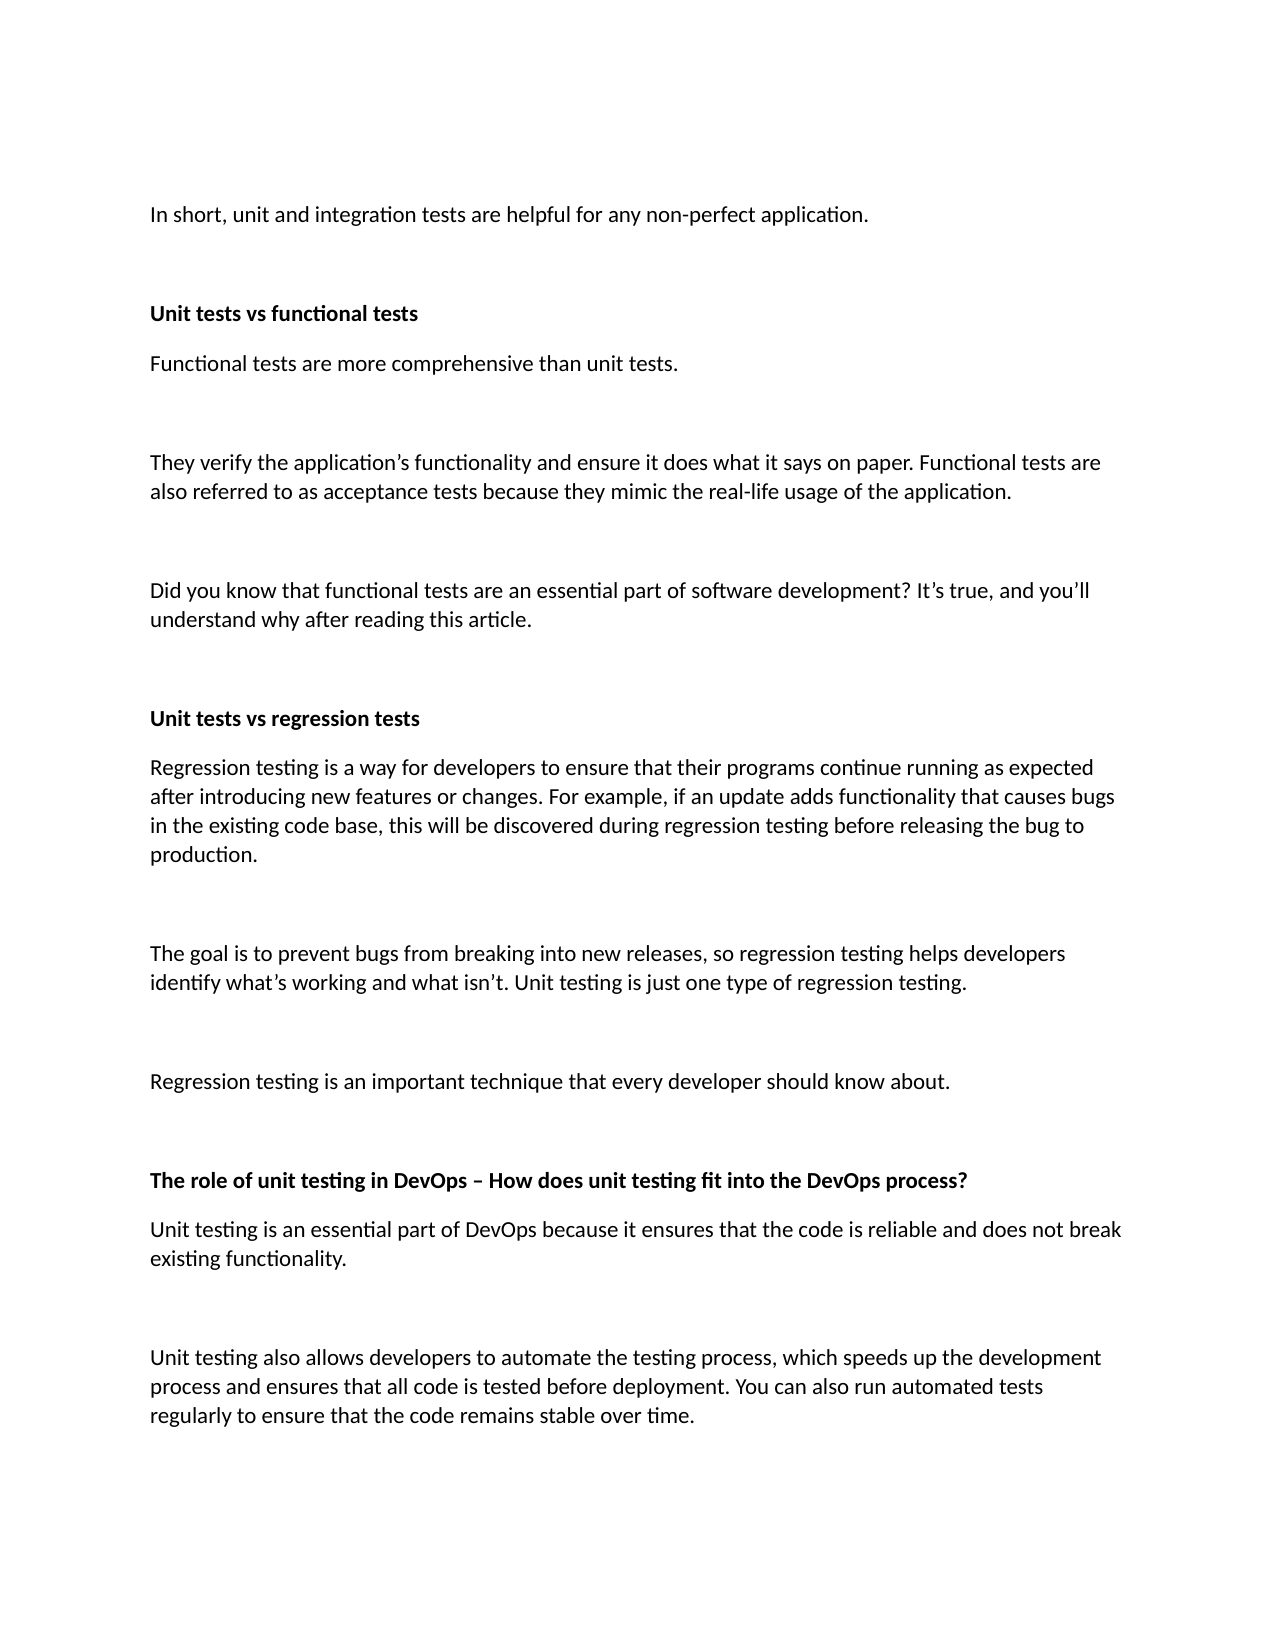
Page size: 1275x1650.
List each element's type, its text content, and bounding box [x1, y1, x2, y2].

text Unit testing also allows developers to automate the testing process, which speeds up the development process and ensures that all code is tested before deployment. You can also run automated tests regularly to ensure that the code remains stable over time. [150, 1343, 1125, 1429]
text Regression testing is a way for developers to ensure that their programs continue running as expected after introducing new features or changes. For example, if an update adds functionality that causes bugs in the existing code base, this will be discovered during regression testing before releasing the bug to production. [150, 753, 1125, 868]
text In short, unit and integration tests are helpful for any non-perfect application. [150, 199, 1125, 228]
text Regression testing is an important technique that every developer should know about. [150, 1066, 1125, 1095]
text Unit tests vs regression tests [150, 703, 1125, 732]
text The goal is to prevent bugs from breaking into new releases, so regression testing helps developers identify what’s working and what isn’t. Unit testing is just one type of regression testing. [150, 938, 1125, 996]
text Unit tests vs functional tests [150, 299, 1125, 327]
text Functional tests are more comprehensive than unit tests. [150, 348, 1125, 377]
text Did you know that functional tests are an essential part of software development? It’s true, and you’ll understand why after reading this article. [150, 575, 1125, 633]
text The role of unit testing in DevOps – How does unit testing fit into the DevOps process? [150, 1165, 1125, 1194]
text Unit testing is an essential part of DevOps because it ensures that the code is reliable and does not break existing functionality. [150, 1215, 1125, 1272]
text They verify the application’s functionality and ensure it does what it says on paper. Functional tests are also referred to as acceptance tests because they mimic the real-life usage of the application. [150, 447, 1125, 505]
